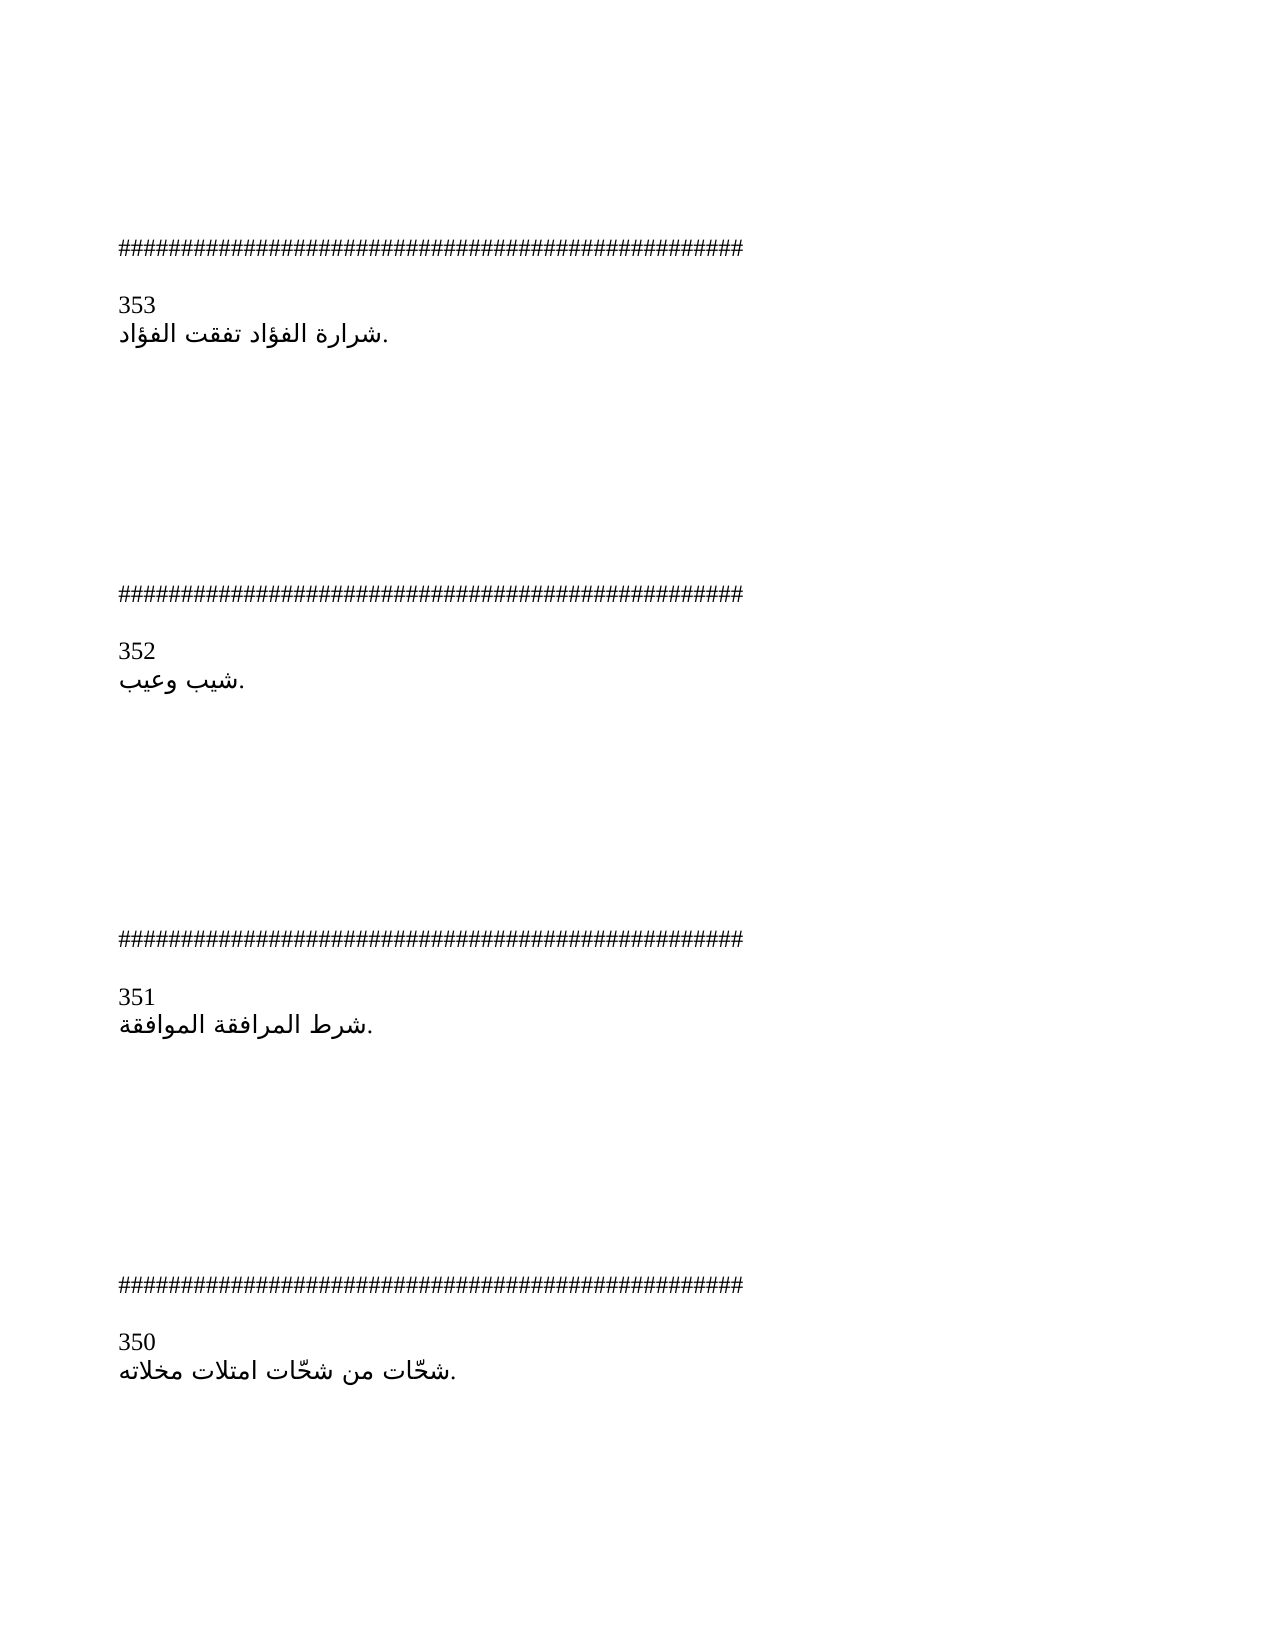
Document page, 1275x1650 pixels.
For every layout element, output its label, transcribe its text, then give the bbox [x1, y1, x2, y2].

text شيب وعيب. [118, 665, 1157, 694]
text ################################################## [118, 579, 1157, 607]
text ################################################## [118, 1270, 1157, 1298]
text شحّات من شحّات امتلات مخلاته. [118, 1356, 1157, 1385]
text 352 [118, 636, 1157, 665]
text 350 [118, 1327, 1157, 1356]
text ################################################## [118, 924, 1157, 953]
text 353 [118, 291, 1157, 319]
text شرط المرافقة الموافقة. [118, 1010, 1157, 1040]
text شرارة الفؤاد تفقت الفؤاد. [118, 319, 1157, 349]
text ################################################## [118, 233, 1157, 262]
text 351 [118, 982, 1157, 1010]
